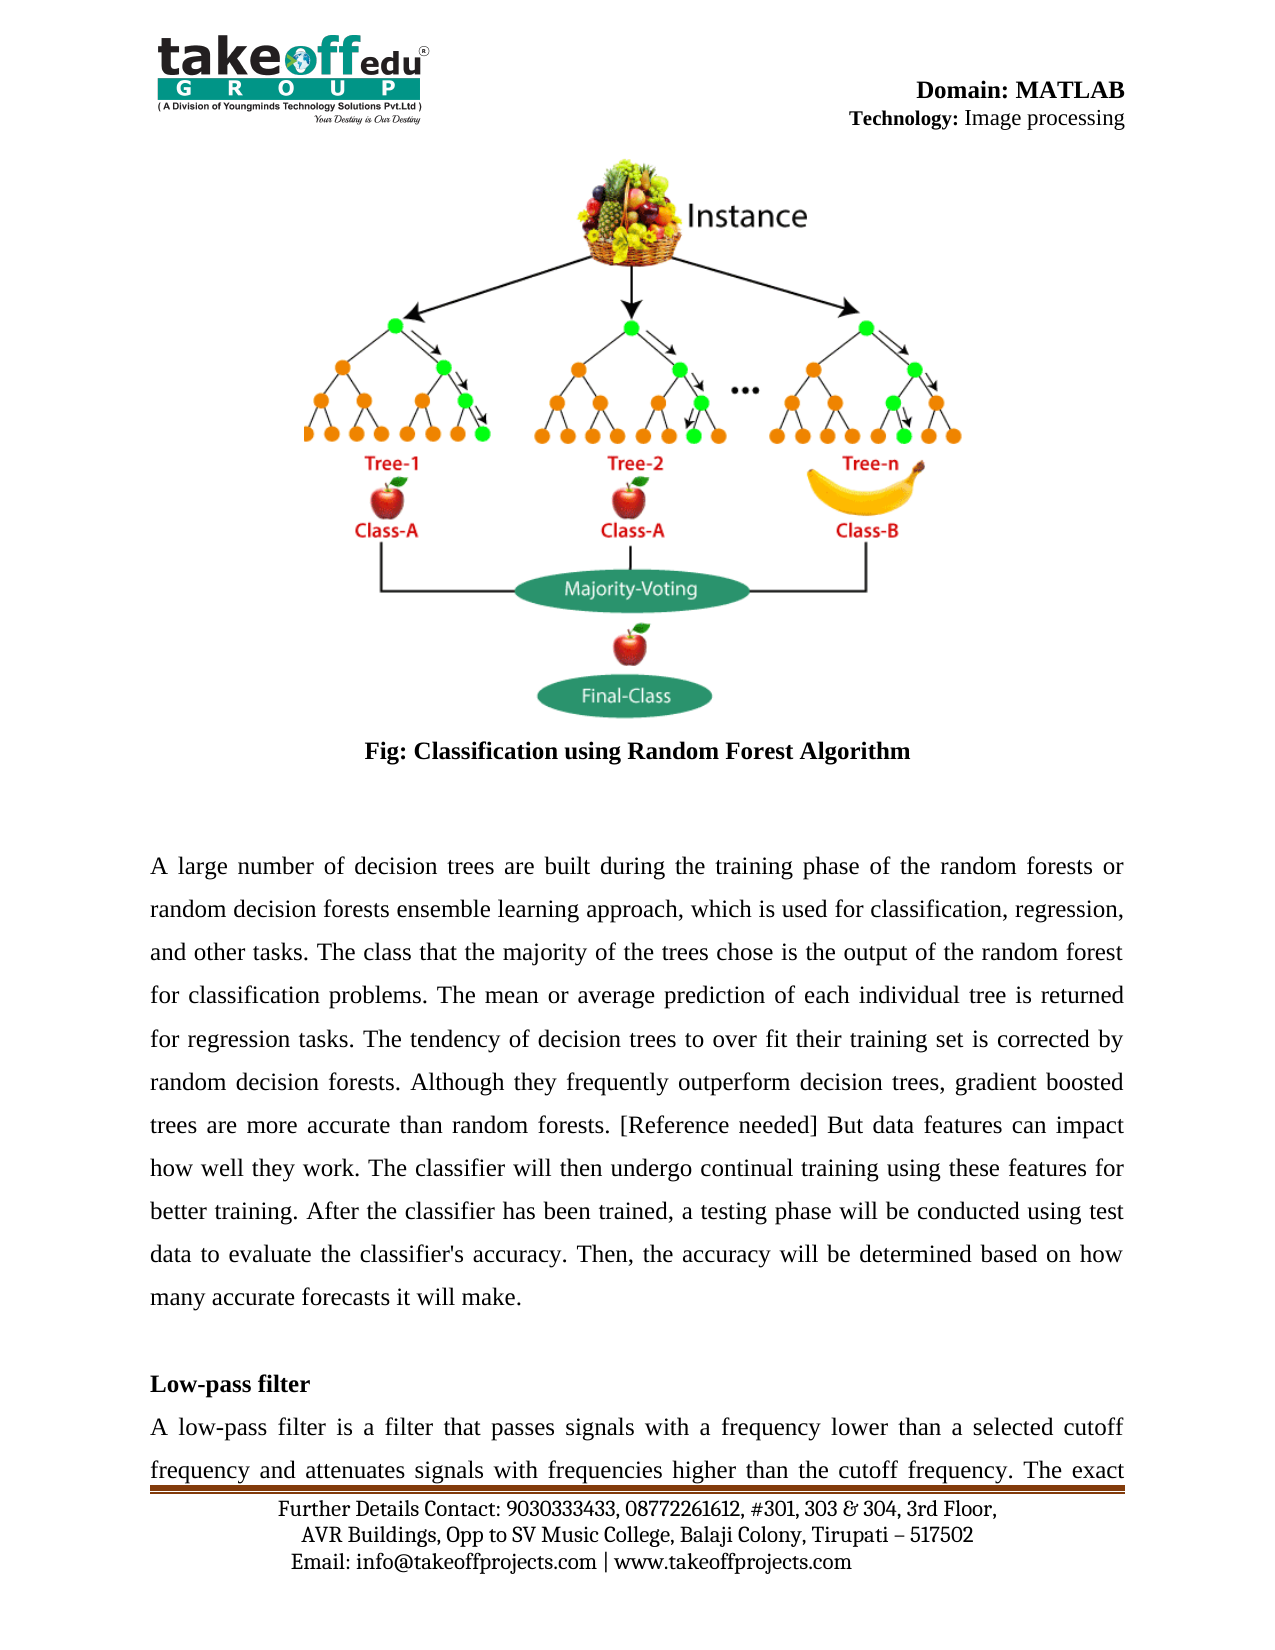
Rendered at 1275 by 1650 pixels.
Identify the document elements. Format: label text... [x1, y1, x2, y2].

text A large number of decision trees are built during the training phase of the random forests or random decision forests ensemble learning approach, which is used for classification, regression, and other tasks. The class that the majority of the trees chose is the output of the random forest for classification problems. The mean or average prediction of each individual tree is returned for regression tasks. The tendency of decision trees to over fit their training set is corrected by random decision forests. Although they frequently outperform decision trees, gradient boosted trees are more accurate than random forests. [Reference needed] But data features can impact how well they work. The classifier will then undergo continual training using these features for better training. After the classifier has been trained, a testing phase will be conducted using test data to evaluate the classifier's accuracy. Then, the accuracy will be determined based on how many accurate forecasts it will make. [150, 851, 1125, 1311]
text Fig: Classification using Random Forest Algorithm [150, 736, 1125, 765]
picture [150, 35, 434, 138]
picture [304, 158, 972, 722]
text Low-pass filter [150, 1369, 1125, 1397]
